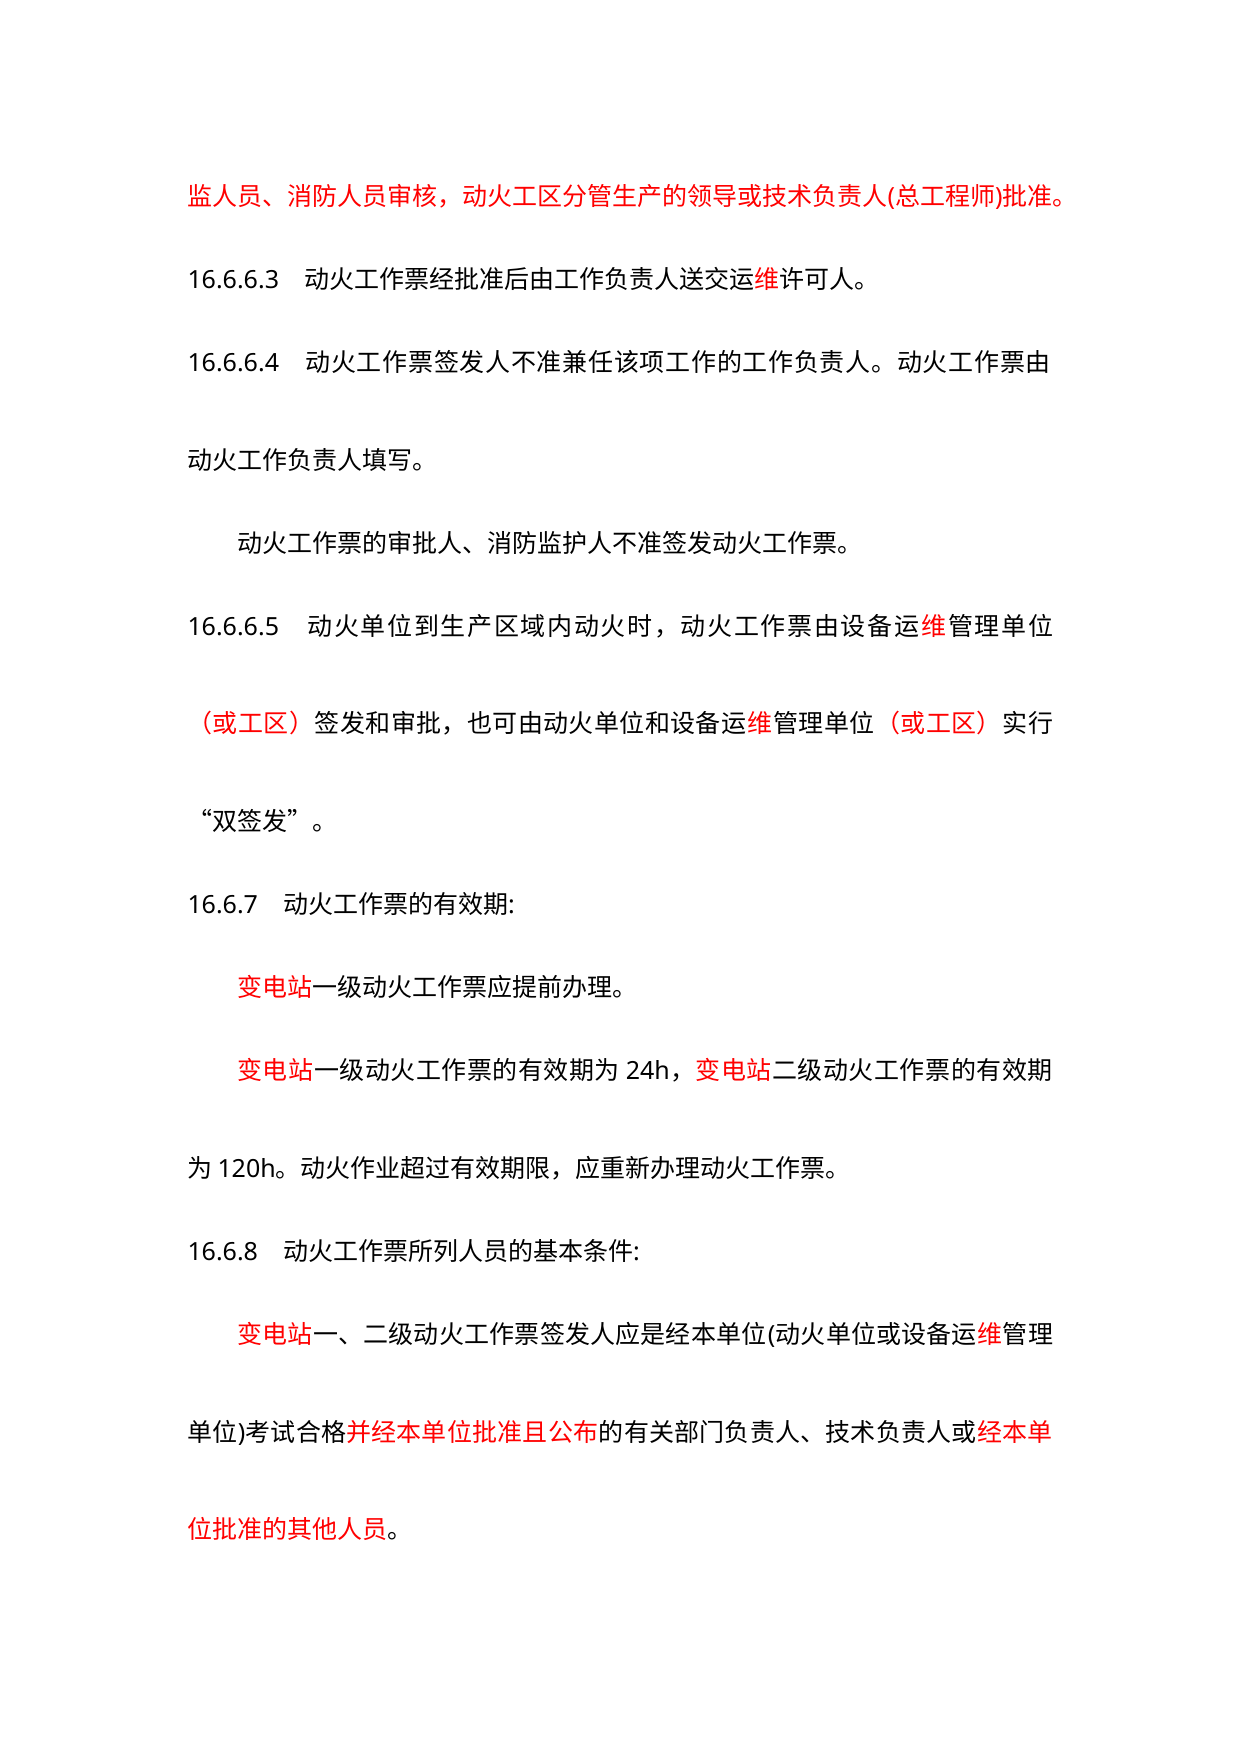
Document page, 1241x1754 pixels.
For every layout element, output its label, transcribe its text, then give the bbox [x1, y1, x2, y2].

text 变电站一级动火工作票应提前办理。 [187, 953, 1053, 1018]
text 16.6.6.4 动火工作票签发人不准兼任该项工作的工作负责人。动火工作票由动火工作负责人填写。 [187, 328, 1053, 491]
text 16.6.8 动火工作票所列人员的基本条件: [187, 1217, 1053, 1282]
text 16.6.6.5 动火单位到生产区域内动火时，动火工作票由设备运维管理单位（或工区）签发和审批，也可由动火单位和设备运维管理单位（或工区）实行“双签发”。 [187, 592, 1053, 852]
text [187, 162, 1053, 227]
text 16.6.7 动火工作票的有效期: [187, 870, 1053, 935]
text 变电站一级动火工作票的有效期为24h，变电站二级动火工作票的有效期为120h。动火作业超过有效期限，应重新办理动火工作票。 [187, 1036, 1053, 1199]
text 变电站一、二级动火工作票签发人应是经本单位(动火单位或设备运维管理单位)考试合格并经本单位批准且公布的有关部门负责人、技术负责人或经本单位批准的其他人员。 [187, 1300, 1053, 1560]
text 动火工作票的审批人、消防监护人不准签发动火工作票。 [187, 509, 1053, 574]
text 16.6.6.3 动火工作票经批准后由工作负责人送交运维许可人。 [187, 245, 1053, 310]
